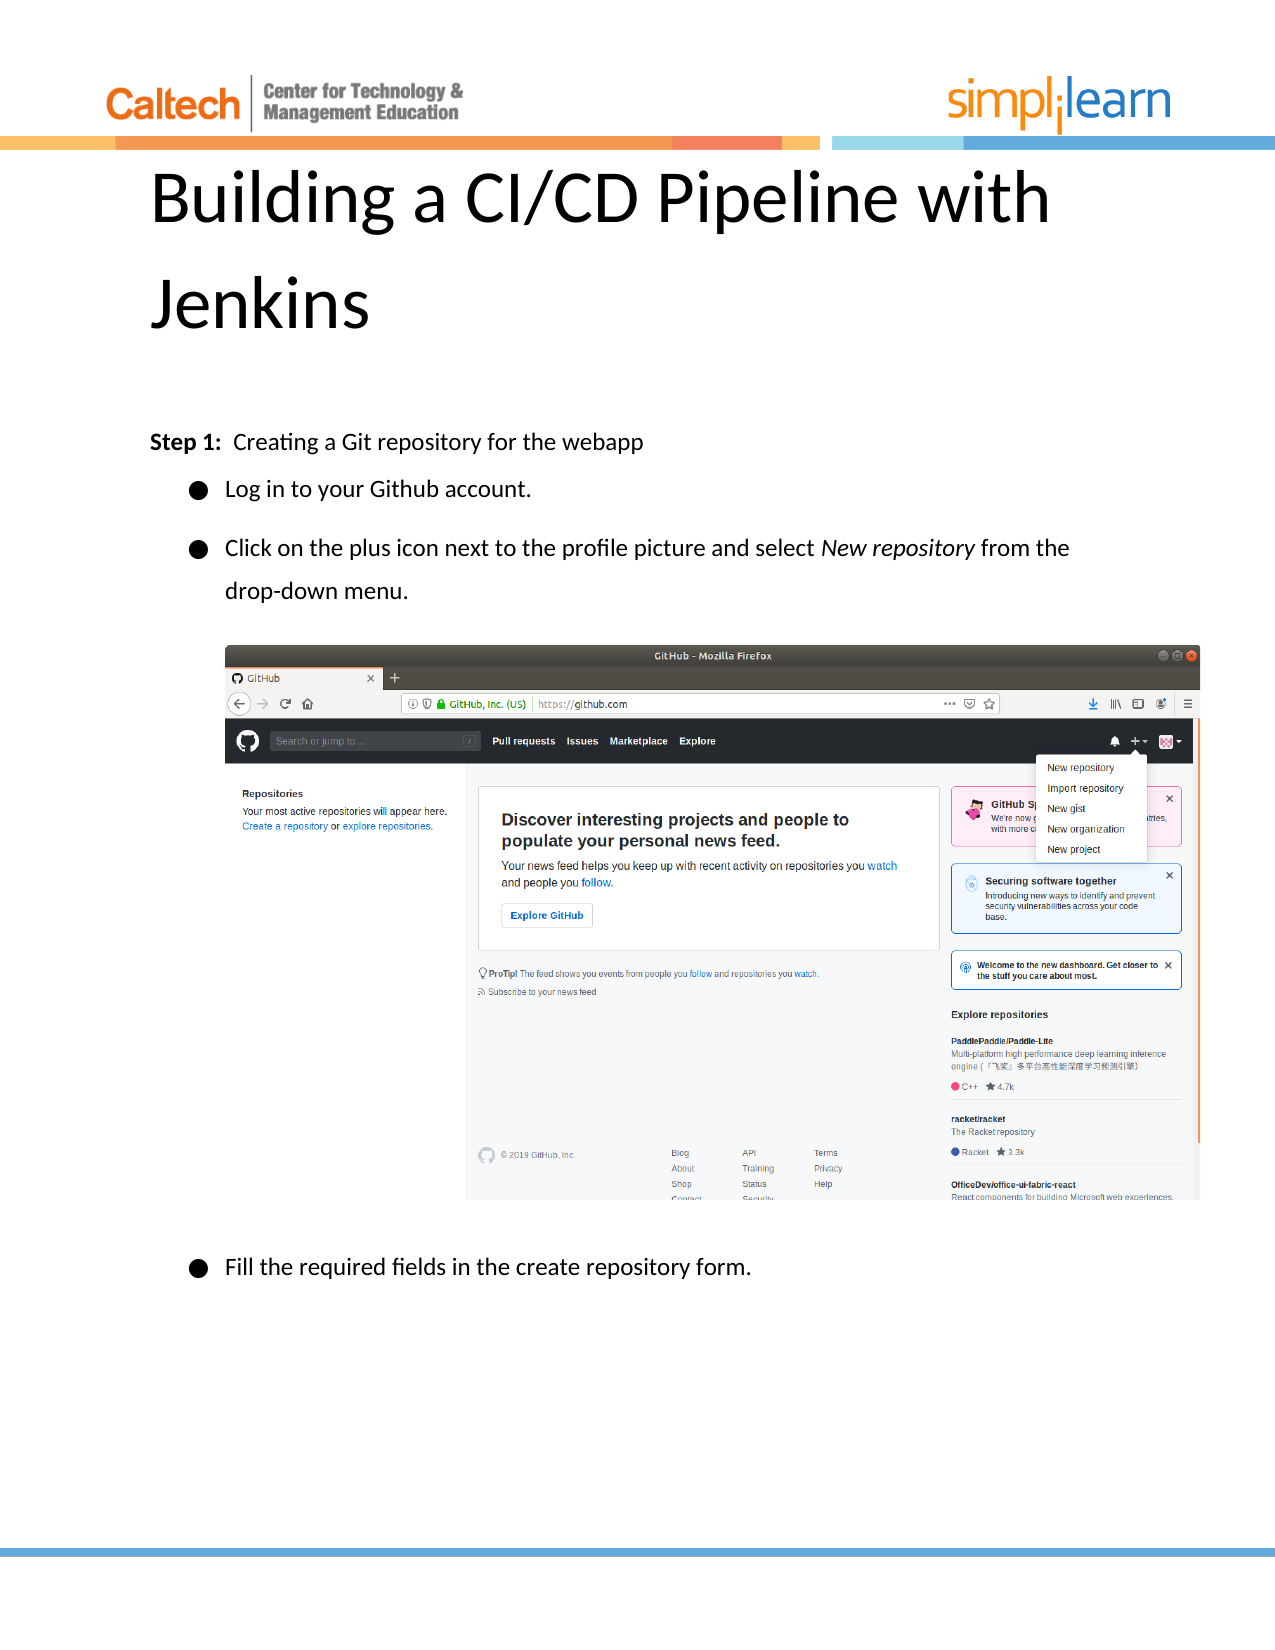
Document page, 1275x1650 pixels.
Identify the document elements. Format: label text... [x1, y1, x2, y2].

list Click on the plus icon next to the profile picture and select New repository from the drop-down menu. [187, 519, 1125, 606]
picture [0, 1548, 1275, 1557]
list Log in to your Github account. [187, 461, 1125, 512]
text Step 1: Creating a Git repository for the webapp [150, 426, 1125, 456]
list Fill the required fields in the create repository form. [187, 1238, 1125, 1289]
picture [0, 76, 1275, 150]
picture [106, 75, 464, 133]
text Building a CI/CD Pipeline with Jenkins [150, 150, 1125, 347]
picture [225, 645, 1200, 1200]
